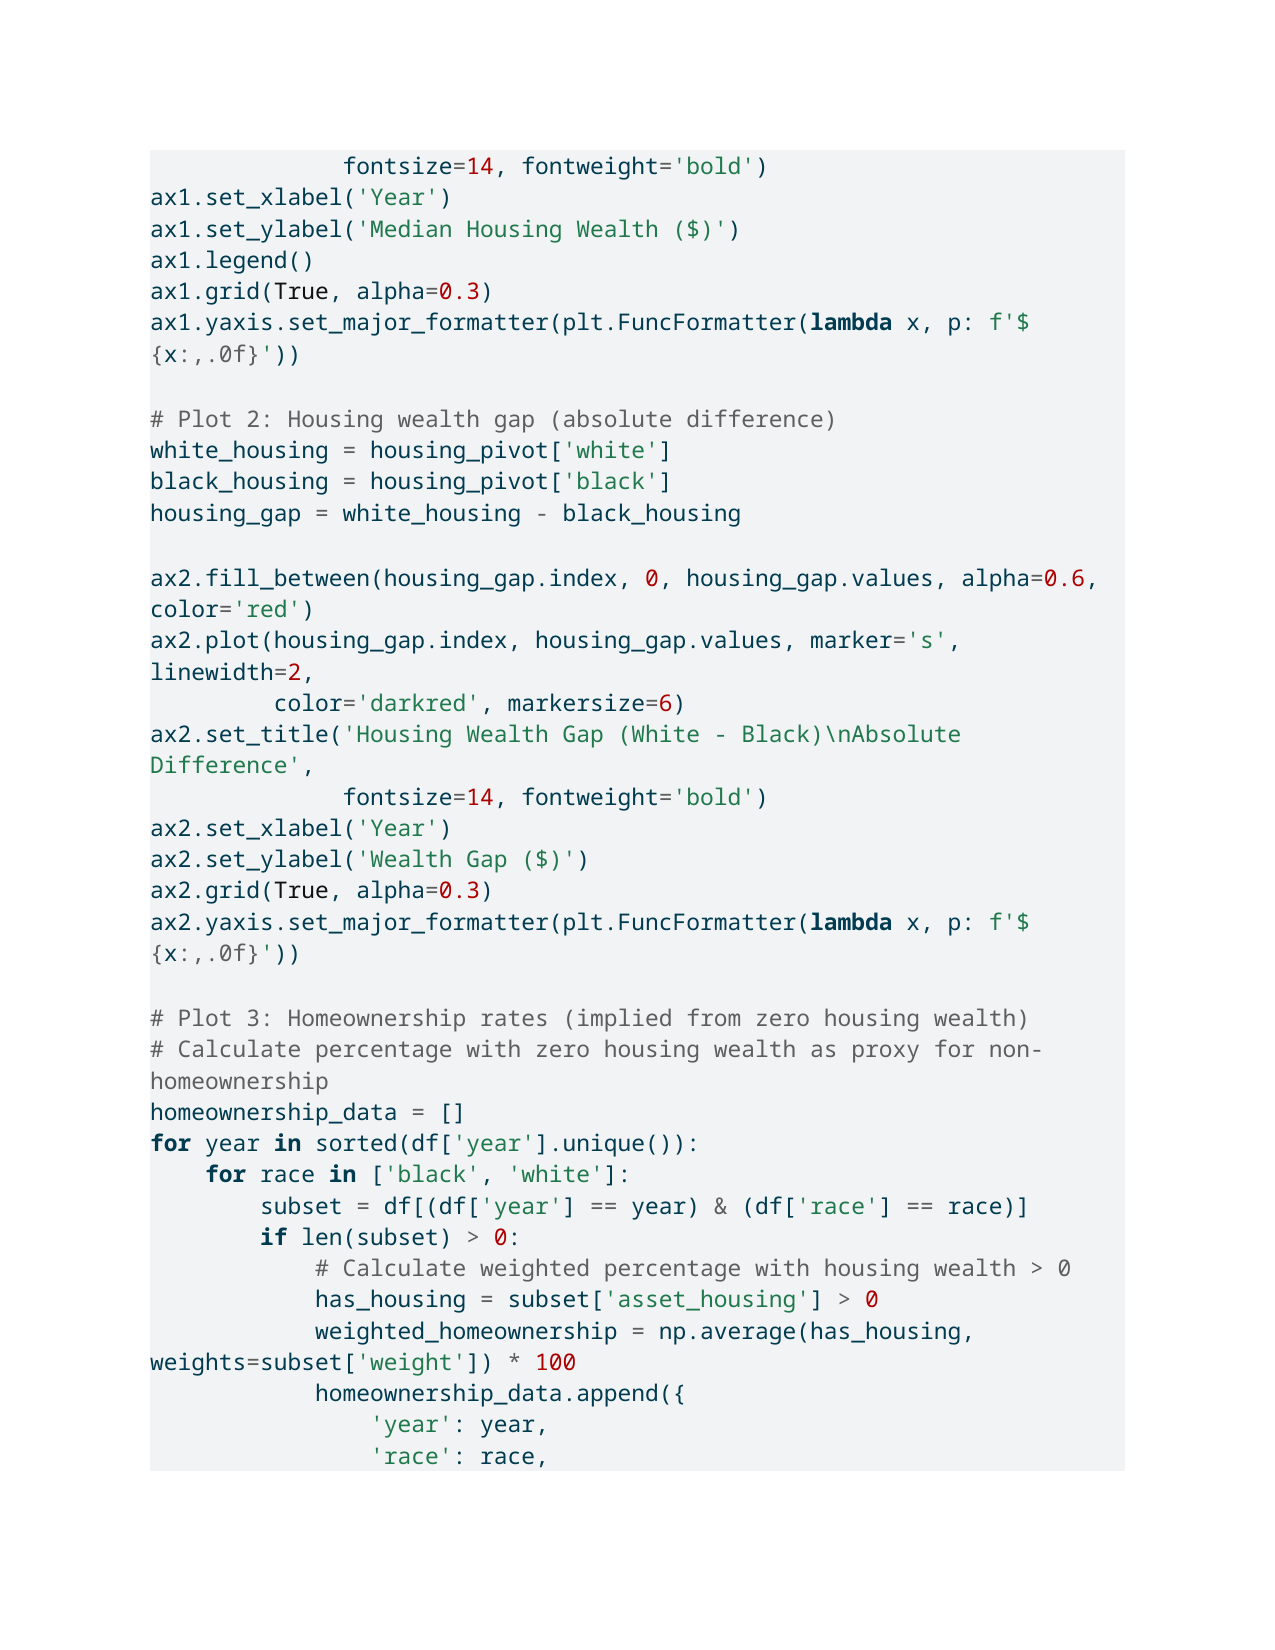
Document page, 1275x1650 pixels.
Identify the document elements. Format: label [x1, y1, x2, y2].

text [150, 150, 1125, 1471]
